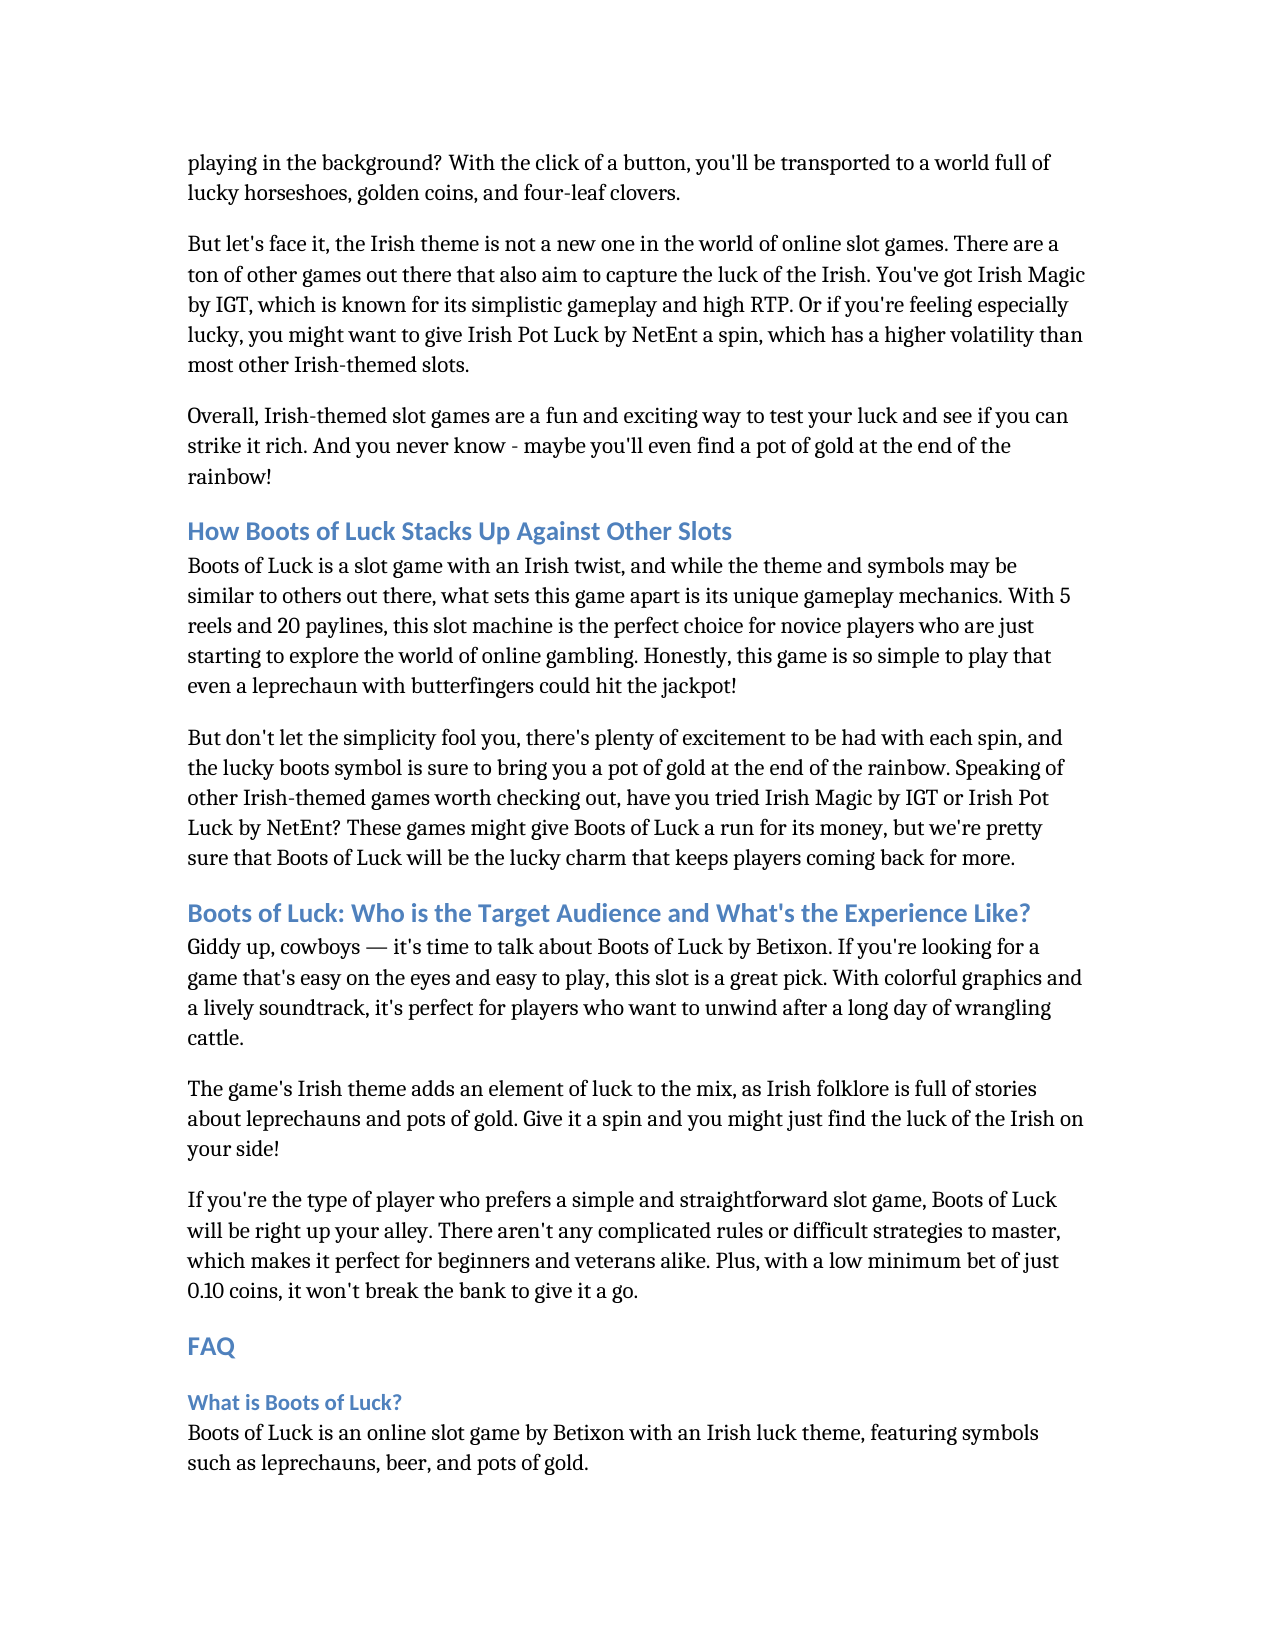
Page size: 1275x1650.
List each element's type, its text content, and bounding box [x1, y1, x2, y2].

text The game's Irish theme adds an element of luck to the mix, as Irish folklore is full of stories about leprechauns and pots of gold. Give it a spin and you might just find the luck of the Irish on your side! [187, 1076, 1087, 1163]
text Giddy up, cowboys — it's time to talk about Boots of Luck by Betixon. If you're looking for a game that's easy on the eyes and easy to play, this slot is a great pick. With colorful graphics and a lively soundtrack, it's perfect for players who want to unwind after a long day of wrangling cattle. [187, 934, 1087, 1051]
subtitle Boots of Luck: Who is the Target Audience and What's the Experience Like? [187, 896, 1087, 929]
text But don't let the simplicity fool you, there's plenty of excitement to be had with each spin, and the lucky boots symbol is sure to bring you a pot of gold at the end of the rainbow. Speaking of other Irish-themed games worth checking out, have you tried Irish Magic by IGT or Irish Pot Luck by NetEnt? These games might give Boots of Luck a run for its money, but we're pretty sure that Boots of Luck will be the lucky charm that keeps players coming back for more. [187, 724, 1087, 872]
text Boots of Luck is a slot game with an Irish twist, and while the theme and symbols may be similar to others out there, what sets this game apart is its unique gameplay mechanics. With 5 reels and 20 paylines, this slot machine is the perfect choice for novice players who are just starting to explore the world of online gambling. Honestly, this game is so simple to play that even a leprechaun with butterfingers could hit the jackpot! [187, 552, 1087, 700]
text If you're the type of player who prefers a simple and straightforward slot game, Boots of Luck will be right up your alley. There aren't any complicated rules or difficult strategies to master, which makes it perfect for beginners and veterans alike. Plus, with a low minimum bet of just 0.10 coins, it won't break the bank to give it a go. [187, 1187, 1087, 1304]
text Overall, Irish-themed slot games are a fun and exciting way to test your luck and see if you can strike it rich. And you never know - maybe you'll even find a pot of gold at the end of the rainbow! [187, 403, 1087, 490]
subtitle What is Boots of Luck? [187, 1388, 1087, 1416]
subtitle How Boots of Luck Stacks Up Against Other Slots [187, 514, 1087, 548]
text Boots of Luck is an online slot game by Betixon with an Irish luck theme, featuring symbols such as leprechauns, beer, and pots of gold. [187, 1420, 1087, 1476]
subtitle FAQ [187, 1329, 1087, 1362]
text But let's face it, the Irish theme is not a new one in the world of online slot games. There are a ton of other games out there that also aim to capture the luck of the Irish. You've got Irish Magic by IGT, which is known for its simplistic gameplay and high RTP. Or if you're feeling especially lucky, you might want to give Irish Pot Luck by NetEnt a spin, which has a higher volatility than most other Irish-themed slots. [187, 231, 1087, 378]
